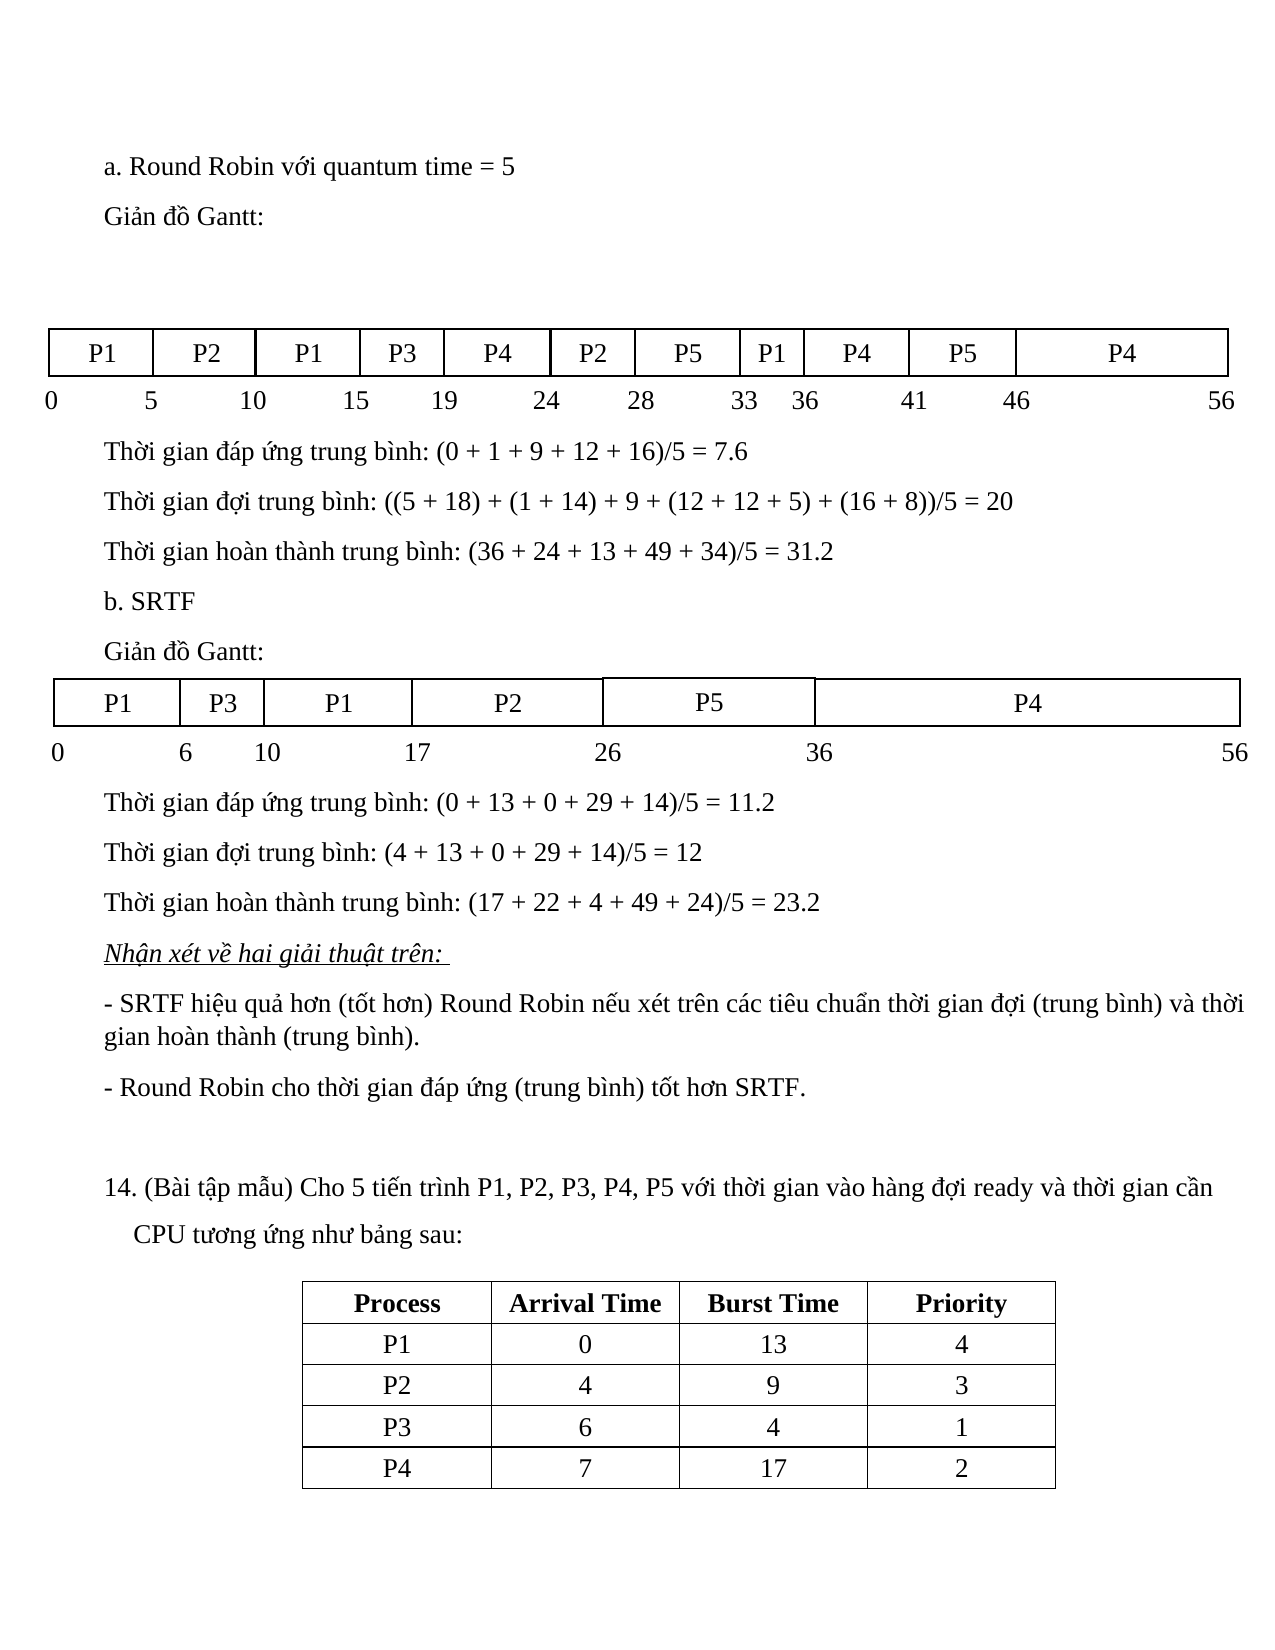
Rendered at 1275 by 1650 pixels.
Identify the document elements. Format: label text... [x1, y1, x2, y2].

table_cell 7 [492, 1448, 679, 1488]
table_cell P2 [303, 1365, 491, 1405]
table_cell 2 [868, 1448, 1055, 1488]
table_cell 0 [492, 1324, 679, 1364]
text 0 5 10 15 19 24 28 33 36 41 46 56 [44, 384, 1255, 416]
text - Round Robin cho thời gian đáp ứng (trung bình) tốt hơn SRTF. [103, 1071, 1255, 1102]
table_cell 6 [492, 1406, 679, 1446]
table_cell 4 [868, 1324, 1055, 1364]
table_header Burst Time [680, 1282, 867, 1322]
text - SRTF hiệu quả hơn (tốt hơn) Round Robin nếu xét trên các tiêu chuẩn thời gian đợi (trung bình) và thời gian hoàn thành (trung bình). [103, 987, 1255, 1052]
list (Bài tập mẫu) Cho 5 tiến trình P1, P2, P3, P4, P5 với thời gian vào hàng đợi ready và thời gian cần CPU tương ứng như bảng sau: [103, 1171, 1255, 1249]
table_cell 1 [868, 1406, 1055, 1446]
table_cell P1 [303, 1324, 491, 1364]
text a. Round Robin với quantum time = 5 [103, 150, 1255, 181]
table_cell 4 [492, 1365, 679, 1405]
table_cell 4 [680, 1406, 867, 1446]
table_header Arrival Time [492, 1282, 679, 1322]
text Giản đồ Gantt: [103, 635, 1255, 667]
text 0 6 10 17 26 36 56 [44, 736, 1255, 767]
text Thời gian hoàn thành trung bình: (17 + 22 + 4 + 49 + 24)/5 = 23.2 [103, 886, 1255, 918]
text Thời gian đợi trung bình: (4 + 13 + 0 + 29 + 14)/5 = 12 [103, 836, 1255, 867]
text b. SRTF [103, 585, 1255, 616]
table_cell 17 [680, 1448, 867, 1488]
table_cell 9 [680, 1365, 867, 1405]
text Thời gian hoàn thành trung bình: (36 + 24 + 13 + 49 + 34)/5 = 31.2 [103, 535, 1255, 566]
table_cell P4 [303, 1448, 491, 1488]
table_cell P3 [303, 1406, 491, 1446]
table_header Process [303, 1282, 491, 1322]
text Thời gian đáp ứng trung bình: (0 + 13 + 0 + 29 + 14)/5 = 11.2 [103, 786, 1255, 817]
text Nhận xét về hai giải thuật trên: [103, 937, 1255, 968]
table_header Priority [868, 1282, 1055, 1322]
text Thời gian đáp ứng trung bình: (0 + 1 + 9 + 12 + 16)/5 = 7.6 [103, 434, 1255, 466]
text Giản đồ Gantt: [103, 200, 1255, 231]
text Thời gian đợi trung bình: ((5 + 18) + (1 + 14) + 9 + (12 + 12 + 5) + (16 + 8))/5 = 20 [103, 485, 1255, 516]
table_cell 3 [868, 1365, 1055, 1405]
table_cell 13 [680, 1324, 867, 1364]
